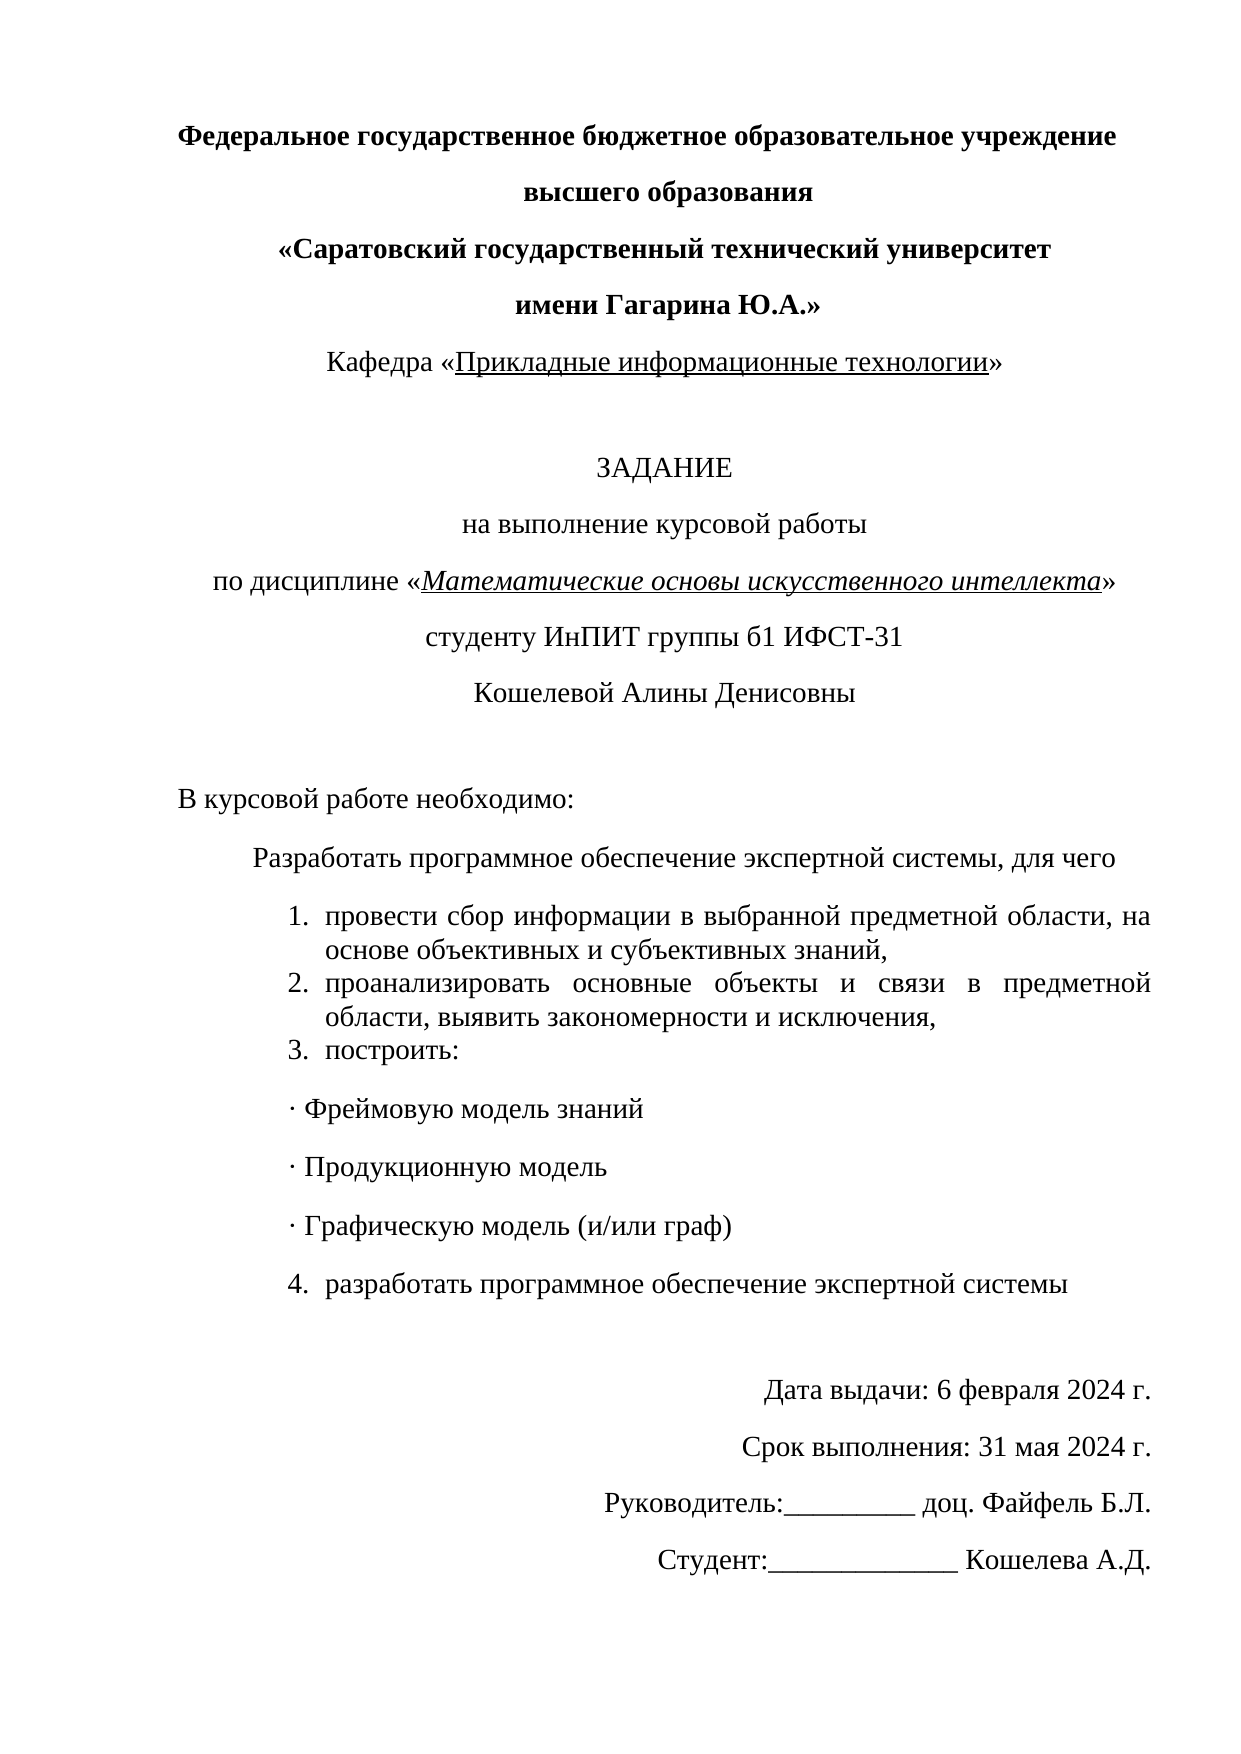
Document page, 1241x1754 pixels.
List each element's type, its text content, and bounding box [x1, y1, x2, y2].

text Кошелевой Алины Денисовны [177, 676, 1152, 709]
text · Фреймовую модель знаний [287, 1091, 1152, 1124]
list разработать программное обеспечение экспертной системы [287, 1267, 1152, 1300]
text · Продукционную модель [287, 1149, 1152, 1183]
text «Саратовский государственный технический университет [177, 231, 1152, 264]
text В курсовой работе необходимо: [177, 781, 1152, 815]
text Руководитель:_________ доц. Файфель Б.Л. [177, 1485, 1152, 1519]
text Дата выдачи: 6 февраля 2024 г. [546, 1372, 1152, 1406]
list построить: [287, 1032, 1152, 1066]
text · Графическую модель (и/или граф) [287, 1208, 1152, 1242]
text имени Гагарина Ю.А.» [177, 287, 1152, 321]
text Федеральное государственное бюджетное образовательное учреждение [177, 118, 1152, 152]
text Студент:_____________ Кошелева А.Д. [177, 1542, 1152, 1575]
list проанализировать основные объекты и связи в предметной области, выявить закономерности и исключения, [287, 965, 1152, 1032]
text студенту ИнПИТ группы б1 ИФСТ-31 [177, 619, 1152, 653]
text ЗАДАНИЕ [177, 450, 1152, 483]
text Разработать программное обеспечение экспертной системы, для чего [177, 840, 1152, 873]
text по дисциплине «Математические основы искусственного интеллекта» [177, 563, 1152, 596]
text Кафедра «Прикладные информационные технологии» [177, 344, 1152, 377]
text на выполнение курсовой работы [177, 506, 1152, 540]
text высшего образования [177, 174, 1152, 208]
list провести сбор информации в выбранной предметной области, на основе объективных и субъективных знаний, [287, 898, 1152, 965]
text Срок выполнения: 31 мая 2024 г. [177, 1429, 1152, 1462]
